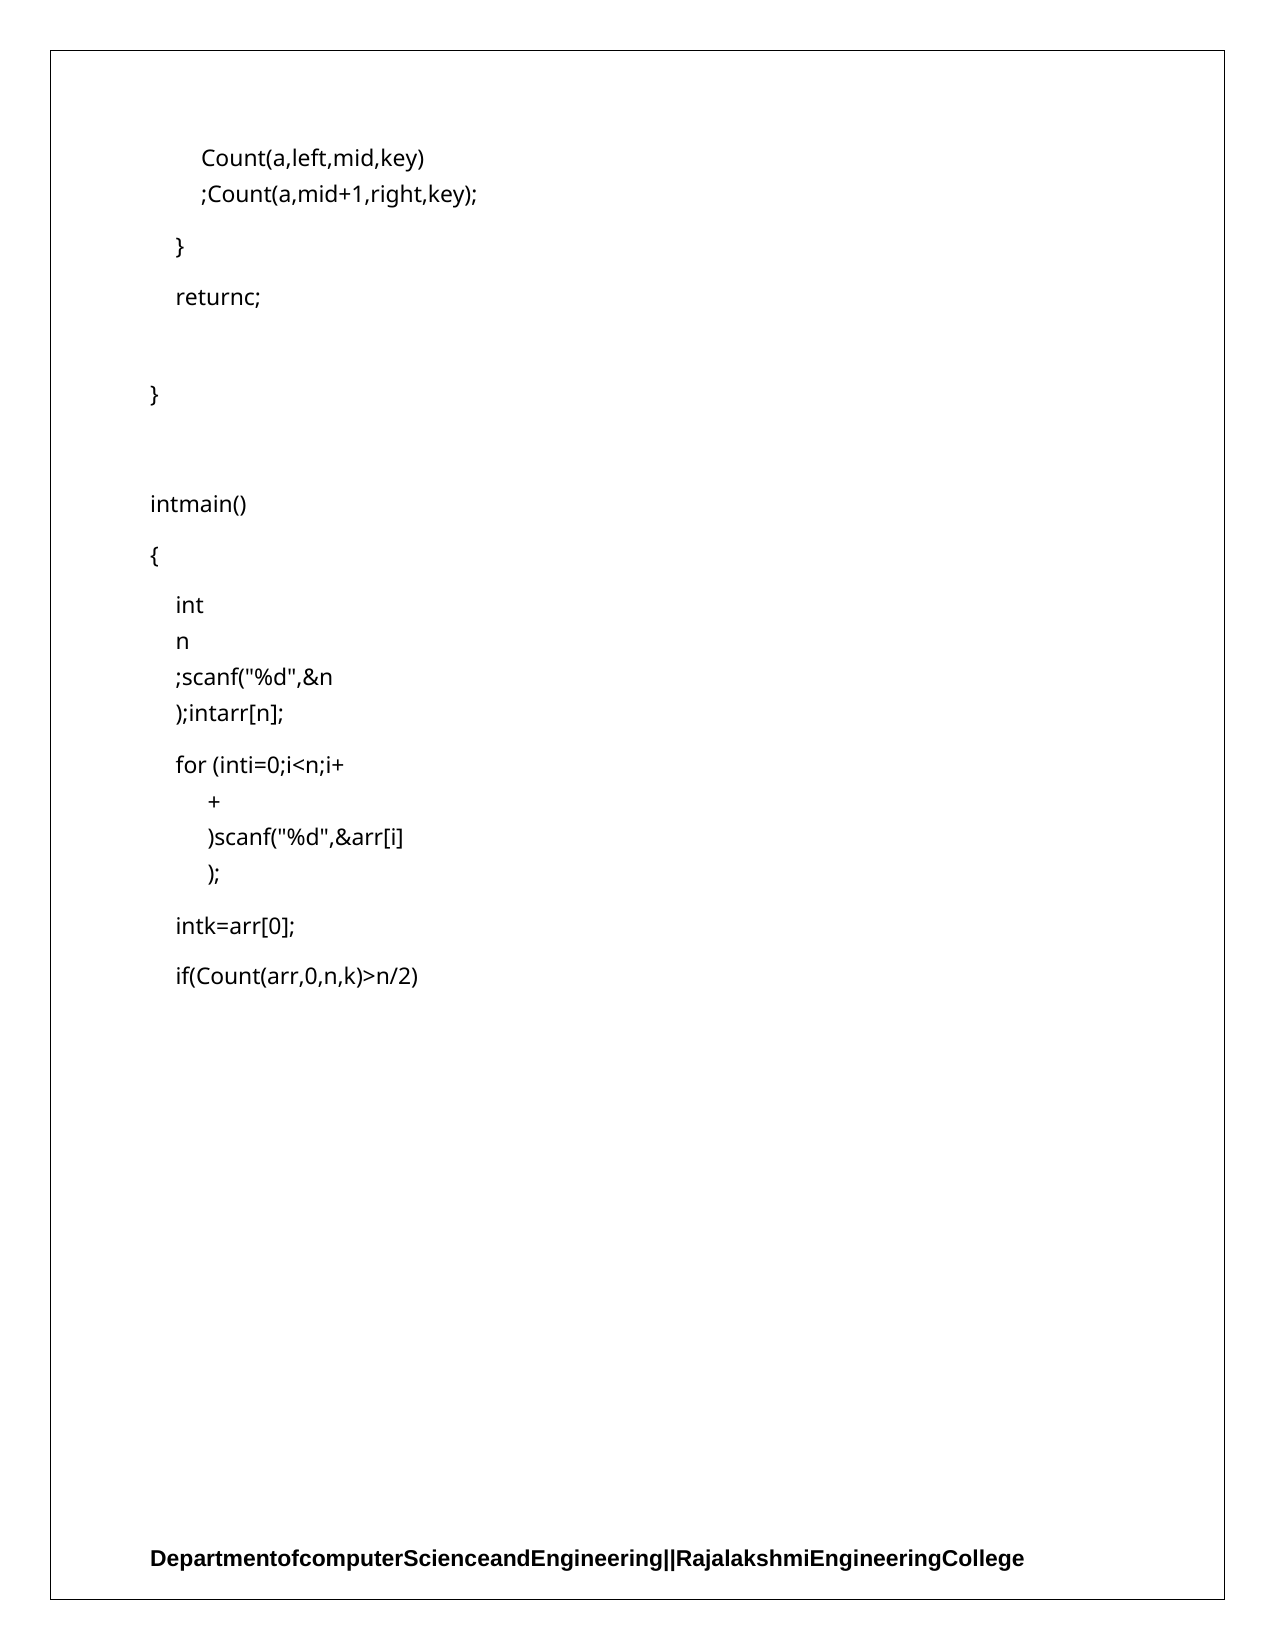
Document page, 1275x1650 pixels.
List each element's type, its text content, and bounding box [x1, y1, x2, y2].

text intmain() [150, 488, 1139, 519]
text } [175, 230, 1139, 261]
text if(Count(arr,0,n,k)>n/2) [175, 960, 1139, 992]
text Count(a,left,mid,key);Count(a,mid+1,right,key); [201, 142, 598, 209]
text int n;scanf("%d",&n);intarr[n]; [175, 589, 336, 728]
text intk=arr[0]; [175, 910, 1139, 941]
text { [150, 539, 1139, 570]
text } [150, 378, 1139, 409]
text returnc; [175, 281, 1139, 312]
text for (inti=0;i<n;i++)scanf("%d",&arr[i]); [175, 749, 410, 888]
